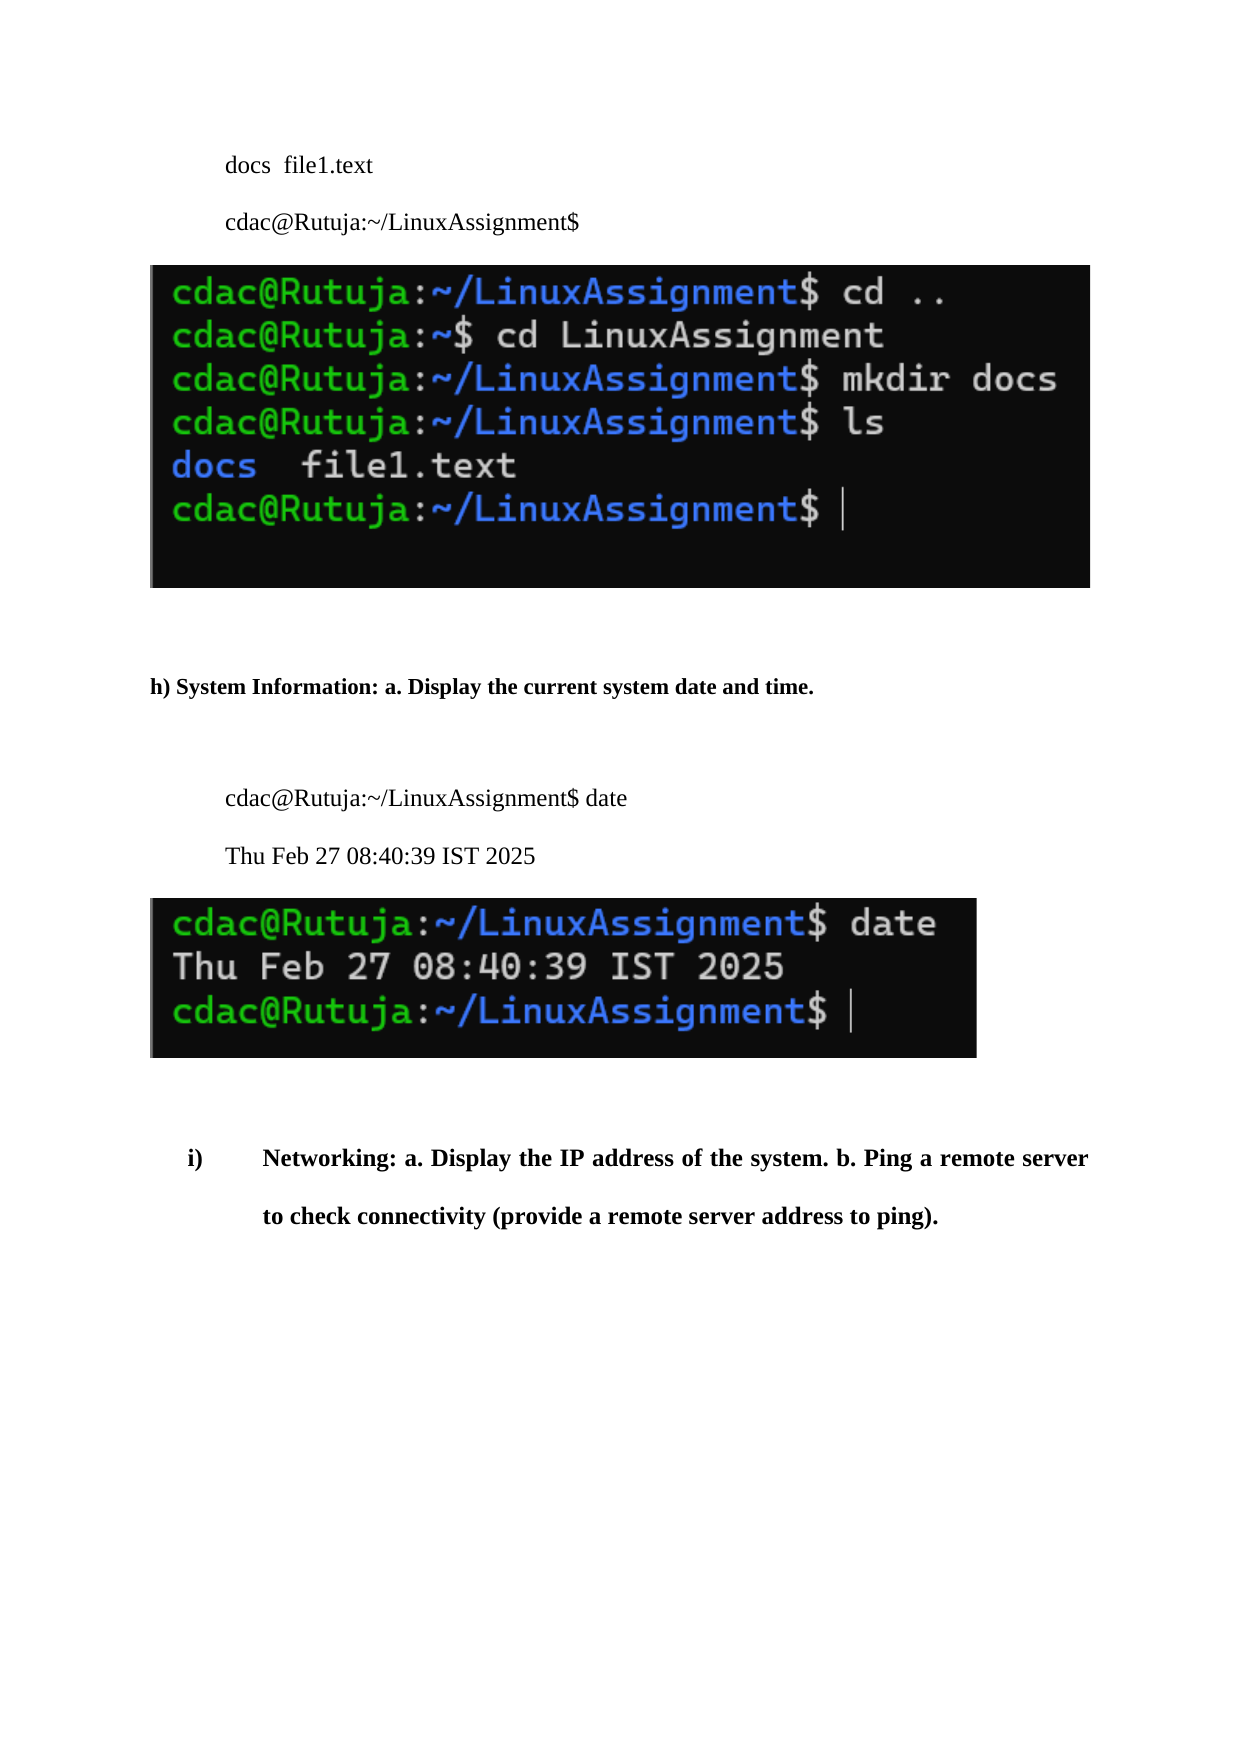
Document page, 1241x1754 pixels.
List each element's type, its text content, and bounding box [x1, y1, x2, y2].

list Networking: a. Display the IP address of the system. b. Ping a remote server to check connectivity (provide a remote server address to ping). [187, 1143, 1090, 1229]
picture [150, 898, 977, 1058]
list cdac@Rutuja:~/LinuxAssignment$ [225, 207, 1090, 236]
text h) System Information: a. Display the current system date and time. [150, 673, 1090, 699]
list Thu Feb 27 08:40:39 IST 2025 [225, 841, 1090, 869]
list cdac@Rutuja:~/LinuxAssignment$ date [225, 783, 1090, 812]
list docs file1.text [225, 150, 1090, 179]
picture [150, 265, 1091, 588]
